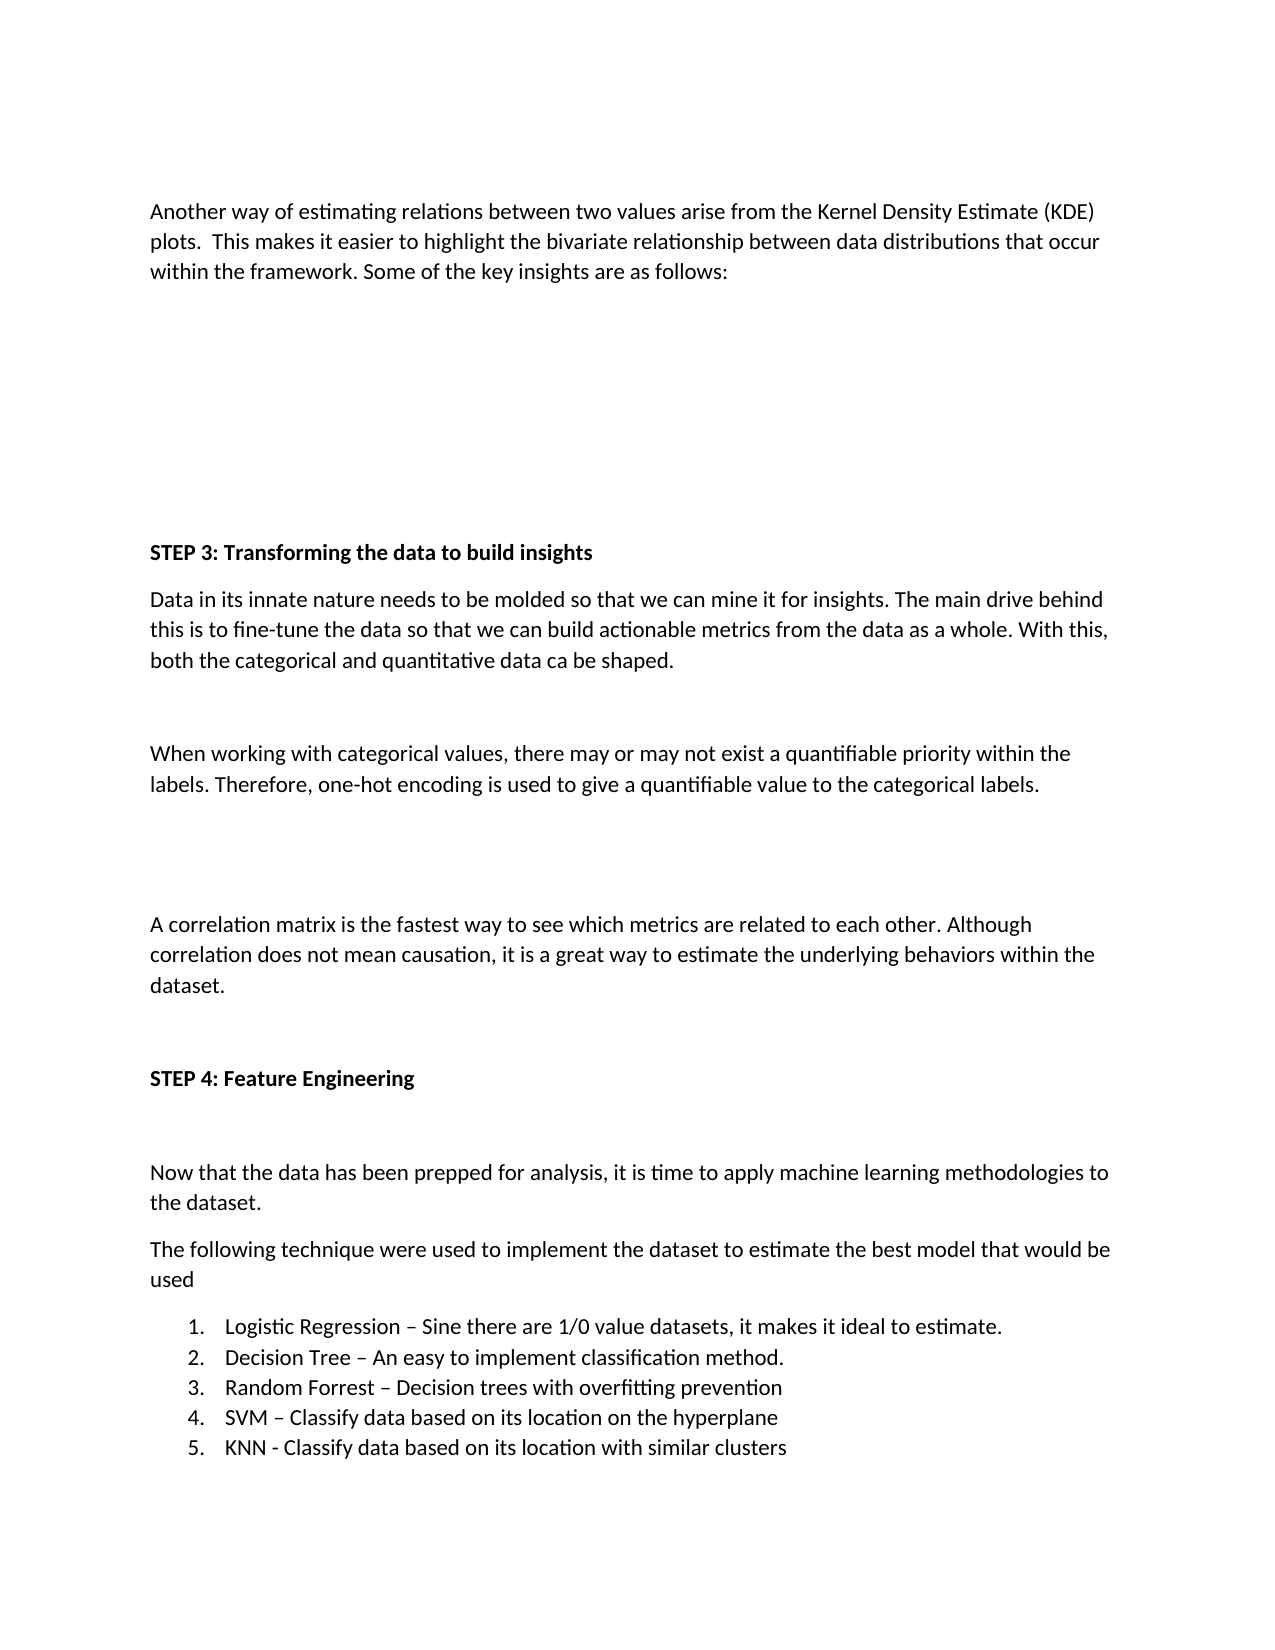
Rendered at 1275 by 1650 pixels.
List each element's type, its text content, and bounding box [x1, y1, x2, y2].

text When working with categorical values, there may or may not exist a quantifiable priority within the labels. Therefore, one-hot encoding is used to give a quantifiable value to the categorical labels. [150, 739, 1125, 798]
list Random Forrest – Decision trees with overfitting prevention [187, 1373, 1125, 1401]
list Decision Tree – An easy to implement classification method. [187, 1343, 1125, 1371]
text STEP 3: Transforming the data to build insights [150, 538, 1125, 567]
list SVM – Classify data based on its location on the hyperplane [187, 1403, 1125, 1431]
text The following technique were used to implement the dataset to estimate the best model that would be used [150, 1235, 1125, 1294]
text Data in its innate nature needs to be molded so that we can mine it for insights. The main drive behind this is to fine-tune the data so that we can build actionable metrics from the data as a whole. With this, both the categorical and quantitative data ca be shaped. [150, 585, 1125, 674]
text STEP 4: Feature Engineering [150, 1064, 1125, 1093]
text Another way of estimating relations between two values arise from the Kernel Density Estimate (KDE) plots. This makes it easier to highlight the bivariate relationship between data distributions that occur within the framework. Some of the key insights are as follows: [150, 197, 1125, 285]
text Now that the data has been prepped for analysis, it is time to apply machine learning methodologies to the dataset. [150, 1158, 1125, 1217]
list KNN - Classify data based on its location with similar clusters [187, 1433, 1125, 1461]
text A correlation matrix is the fastest way to see which metrics are related to each other. Although correlation does not mean causation, it is a great way to estimate the underlying behaviors within the dataset. [150, 910, 1125, 999]
list Logistic Regression – Sine there are 1/0 value datasets, it makes it ideal to estimate. [187, 1312, 1125, 1341]
